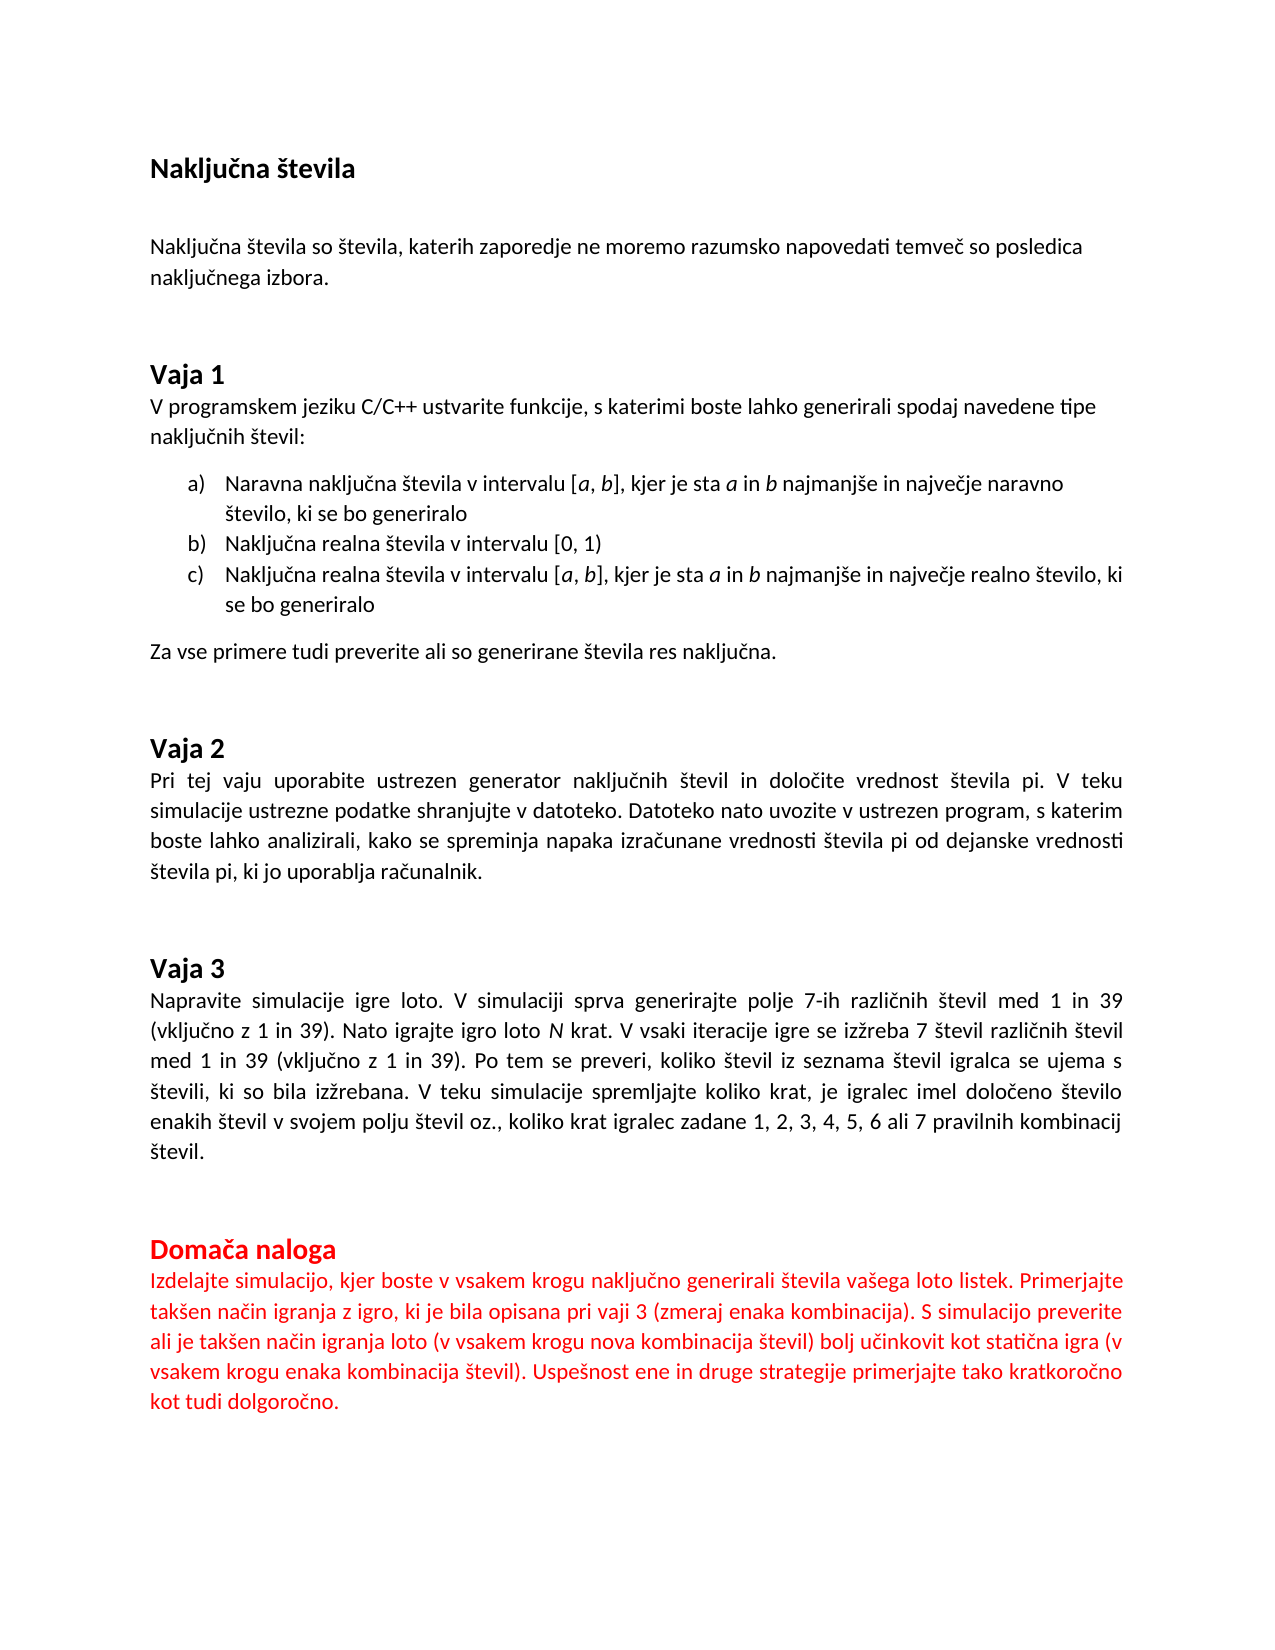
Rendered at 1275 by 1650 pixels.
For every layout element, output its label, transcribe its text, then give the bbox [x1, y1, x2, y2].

title Vaja 3 [150, 951, 1125, 986]
text Za vse primere tudi preverite ali so generirane števila res naključna. [150, 637, 1125, 665]
text Naključna števila so števila, katerih zaporedje ne moremo razumsko napovedati temveč so posledica naključnega izbora. [150, 232, 1125, 291]
list Naravna naključna števila v intervalu [a, b], kjer je sta a in b najmanjše in največje naravno število, ki se bo generiralo [187, 469, 1125, 527]
text Pri tej vaju uporabite ustrezen generator naključnih števil in določite vrednost števila pi. V teku simulacije ustrezne podatke shranjujte v datoteko. Datoteko nato uvozite v ustrezen program, s katerim boste lahko analizirali, kako se spreminja napaka izračunane vrednosti števila pi od dejanske vrednosti števila pi, ki jo uporablja računalnik. [150, 766, 1125, 885]
text V programskem jeziku C/C++ ustvarite funkcije, s katerimi boste lahko generirali spodaj navedene tipe naključnih števil: [150, 392, 1125, 450]
title Vaja 2 [150, 731, 1125, 766]
text Izdelajte simulacijo, kjer boste v vsakem krogu naključno generirali števila vašega loto listek. Primerjajte takšen način igranja z igro, ki je bila opisana pri vaji 3 (zmeraj enaka kombinacija). S simulacijo preverite ali je takšen način igranja loto (v vsakem krogu nova kombinacija števil) bolj učinkovit kot statična igra (v vsakem krogu enaka kombinacija števil). Uspešnost ene in druge strategije primerjajte tako kratkoročno kot tudi dolgoročno. [150, 1267, 1125, 1416]
text Napravite simulacije igre loto. V simulaciji sprva generirajte polje 7-ih različnih števil med 1 in 39 (vključno z 1 in 39). Nato igrajte igro loto N krat. V vsaki iteracije igre se izžreba 7 števil različnih števil med 1 in 39 (vključno z 1 in 39). Po tem se preveri, koliko števil iz seznama števil igralca se ujema s števili, ki so bila izžrebana. V teku simulacije spremljajte koliko krat, je igralec imel določeno število enakih števil v svojem polju števil oz., koliko krat igralec zadane 1, 2, 3, 4, 5, 6 ali 7 pravilnih kombinacij števil. [150, 986, 1125, 1165]
title Naključna števila [150, 150, 1125, 186]
title Vaja 1 [150, 356, 1125, 392]
list Naključna realna števila v intervalu [a, b], kjer je sta a in b najmanjše in največje realno število, ki se bo generiralo [187, 560, 1125, 618]
list Naključna realna števila v intervalu [0, 1) [187, 529, 1125, 558]
title Domača naloga [150, 1231, 1125, 1267]
